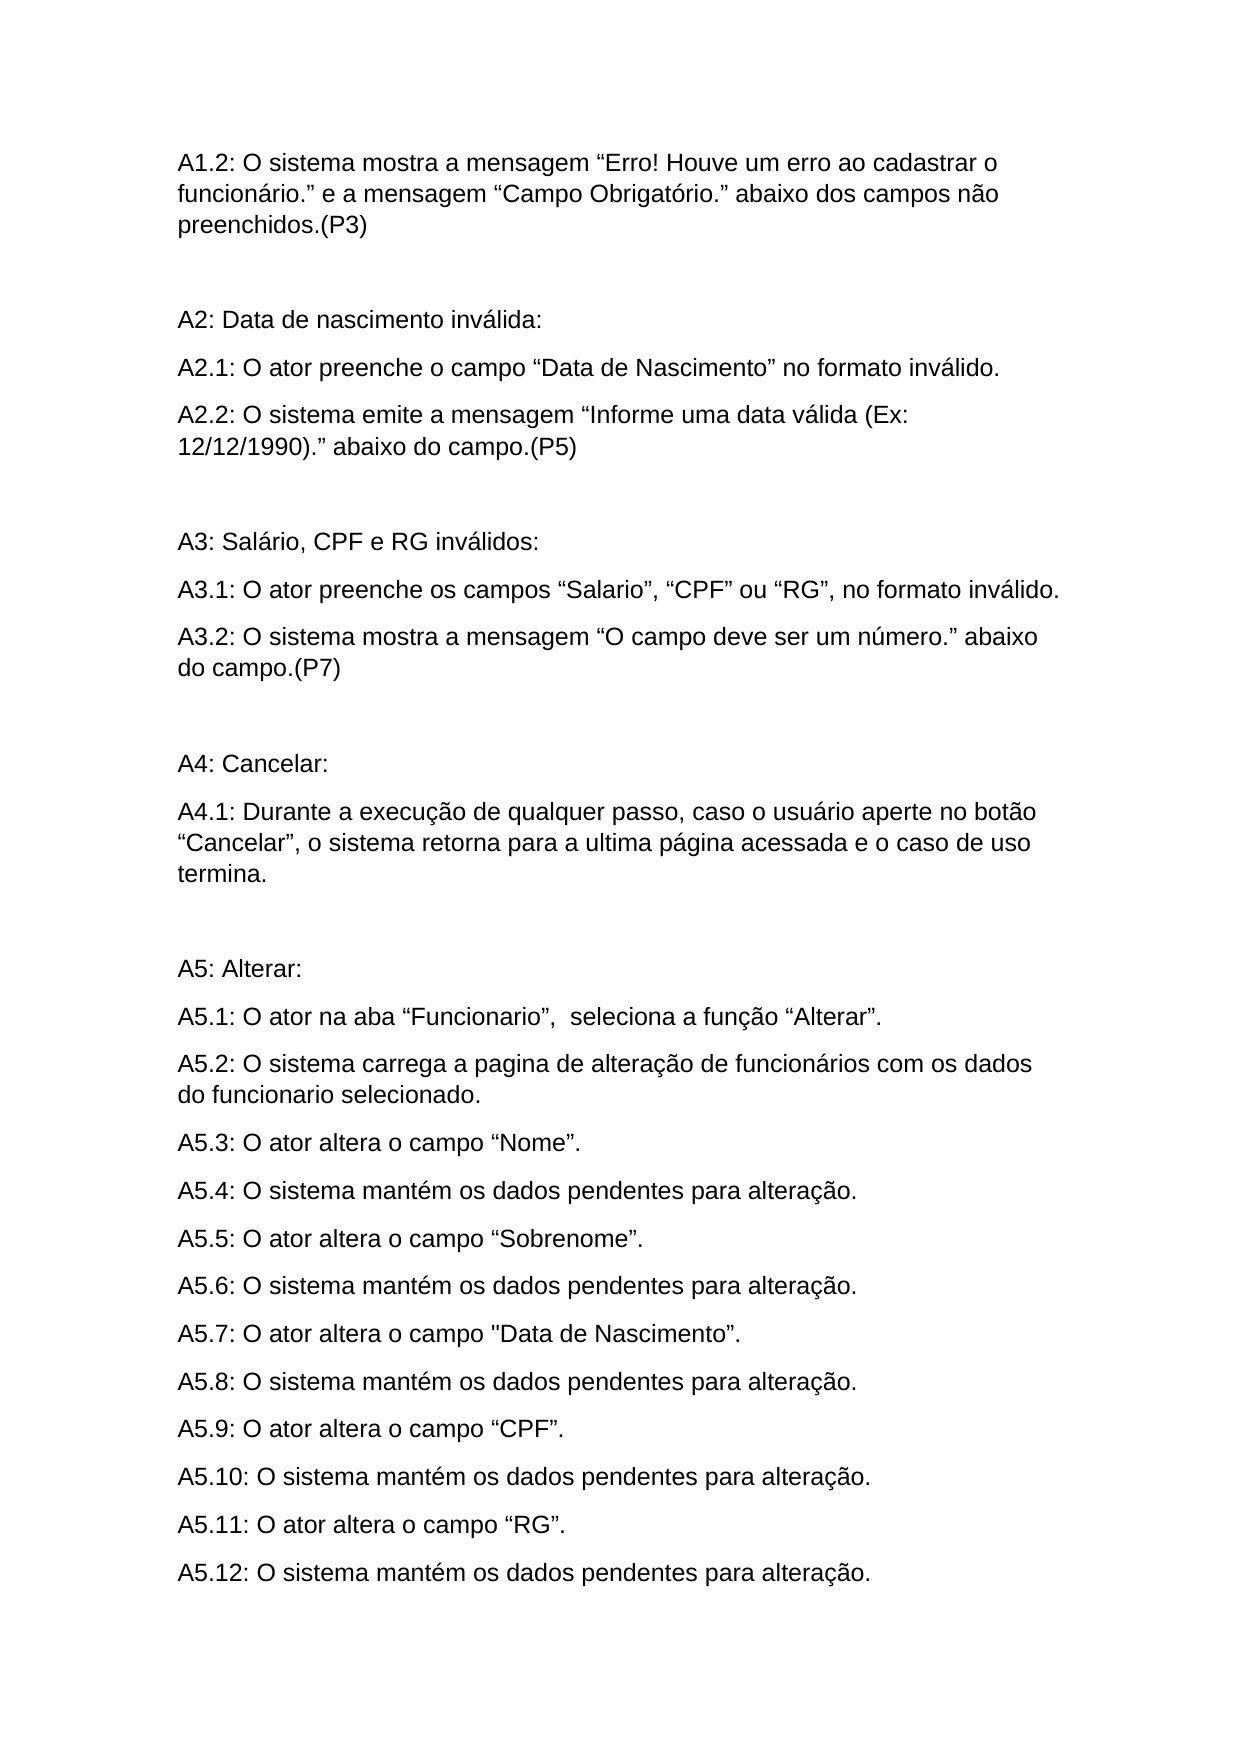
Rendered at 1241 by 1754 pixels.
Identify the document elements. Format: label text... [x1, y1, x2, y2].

text A5.4: O sistema mantém os dados pendentes para alteração. [177, 1176, 1063, 1205]
text A5: Alterar: [177, 954, 1063, 983]
text A5.3: O ator altera o campo “Nome”. [177, 1128, 1063, 1157]
text A5.11: O ator altera o campo “RG”. [177, 1510, 1063, 1539]
text A2.2: O sistema emite a mensagem “Informe uma data válida (Ex: 12/12/1990).” abaixo do campo.(P5) [177, 401, 1063, 460]
text A5.9: O ator altera o campo “CPF”. [177, 1414, 1063, 1443]
text A5.6: O sistema mantém os dados pendentes para alteração. [177, 1271, 1063, 1300]
text A5.5: O ator altera o campo “Sobrenome”. [177, 1224, 1063, 1252]
text A5.1: O ator na aba “Funcionario”, seleciona a função “Alterar”. [177, 1002, 1063, 1031]
text A4.1: Durante a execução de qualquer passo, caso o usuário aperte no botão “Cancelar”, o sistema retorna para a ultima página acessada e o caso de uso termina. [177, 797, 1063, 887]
text A5.7: O ator altera o campo "Data de Nascimento”. [177, 1319, 1063, 1348]
text A3.1: O ator preenche os campos “Salario”, “CPF” ou “RG”, no formato inválido. [177, 575, 1063, 603]
text A3: Salário, CPF e RG inválidos: [177, 527, 1063, 556]
text A1.2: O sistema mostra a mensagem “Erro! Houve um erro ao cadastrar o funcionário.” e a mensagem “Campo Obrigatório.” abaixo dos campos não preenchidos.(P3) [177, 148, 1063, 238]
text A2.1: O ator preenche o campo “Data de Nascimento” no formato inválido. [177, 353, 1063, 382]
text A5.8: O sistema mantém os dados pendentes para alteração. [177, 1367, 1063, 1396]
text A4: Cancelar: [177, 749, 1063, 778]
text A3.2: O sistema mostra a mensagem “O campo deve ser um número.” abaixo do campo.(P7) [177, 622, 1063, 682]
text A5.2: O sistema carrega a pagina de alteração de funcionários com os dados do funcionario selecionado. [177, 1049, 1063, 1109]
text A5.12: O sistema mantém os dados pendentes para alteração. [177, 1558, 1063, 1586]
text A2: Data de nascimento inválida: [177, 305, 1063, 334]
text A5.10: O sistema mantém os dados pendentes para alteração. [177, 1462, 1063, 1491]
